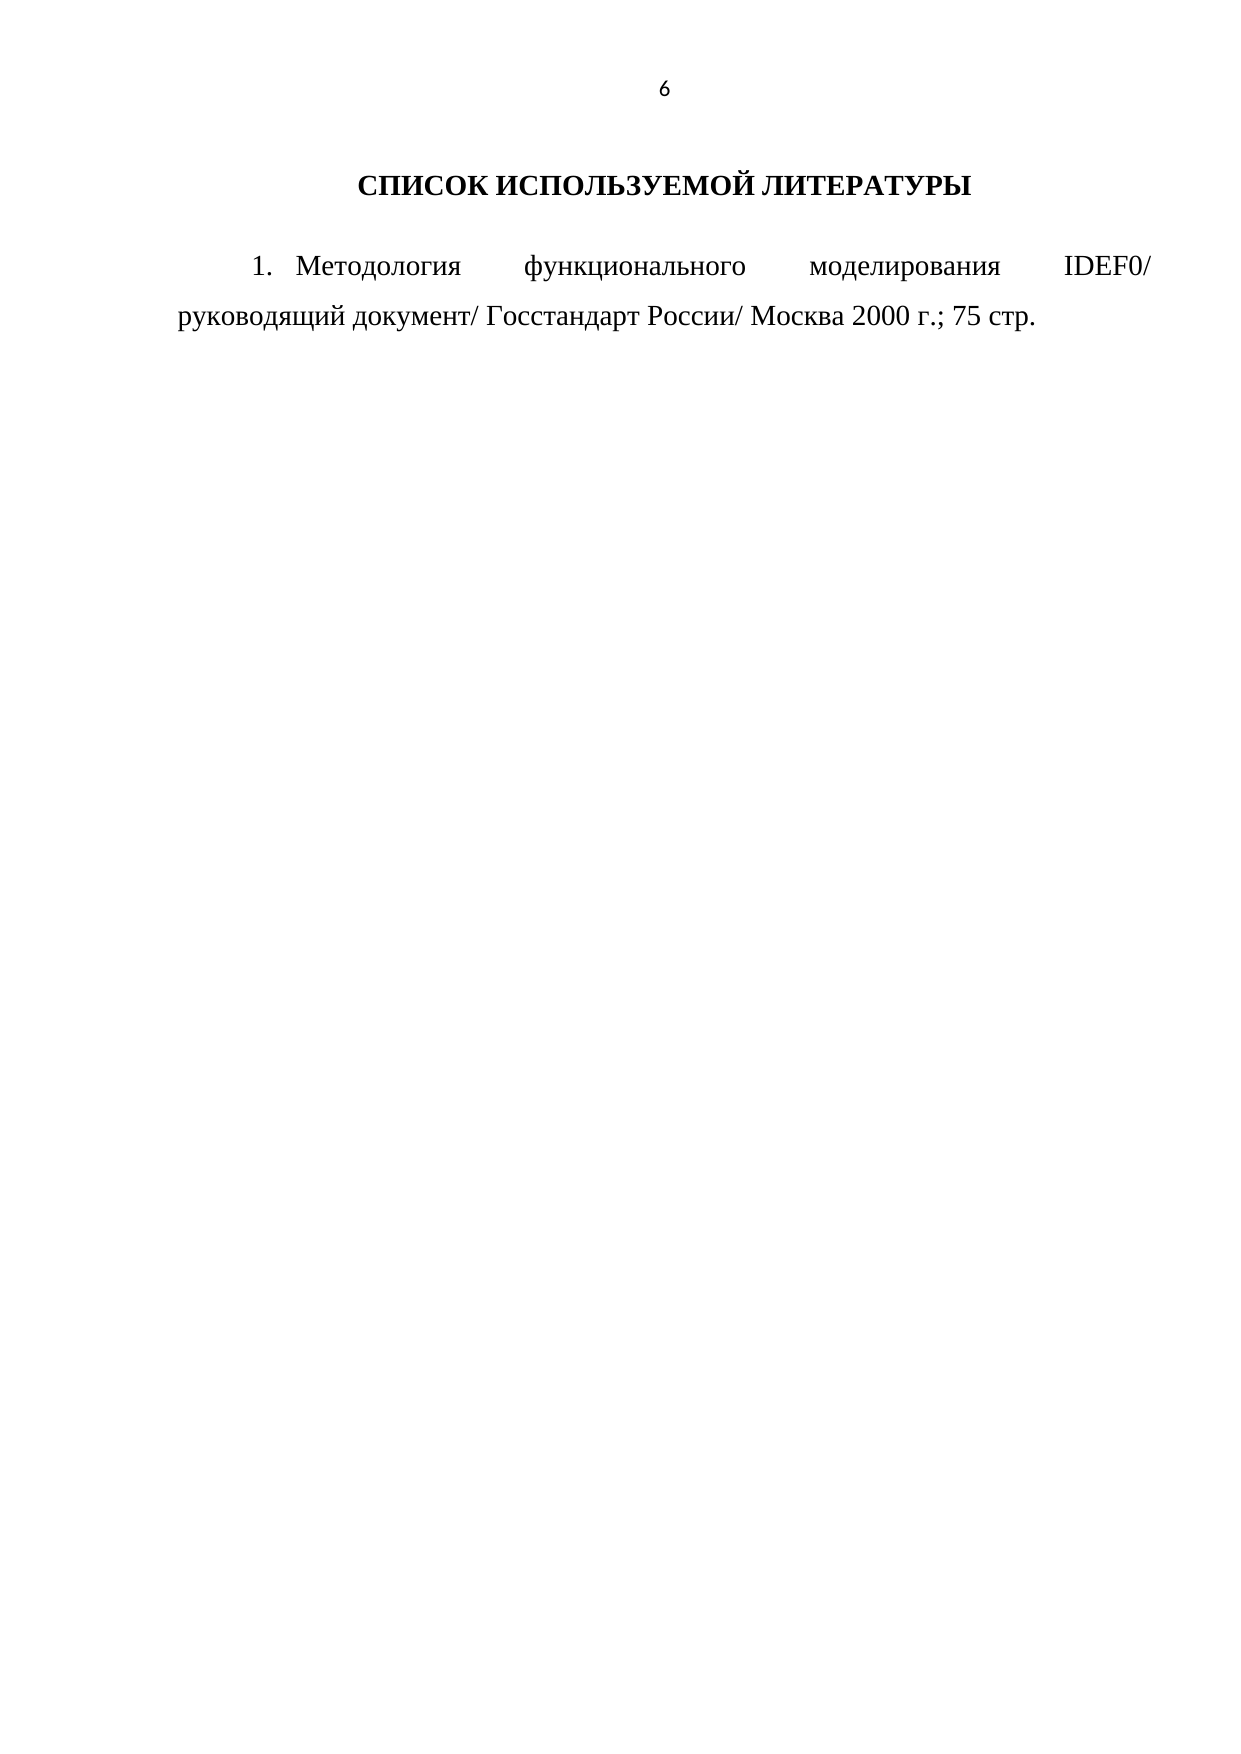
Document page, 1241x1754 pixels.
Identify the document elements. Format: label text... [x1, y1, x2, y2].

subtitle СПИСОК ИСПОЛЬЗУЕМОЙ ЛИТЕРАТУРЫ [177, 168, 1152, 202]
list Методология функционального моделирования IDEF0/ руководящий документ/ Госстандарт России/ Москва 2000 г.; 75 стр. [177, 248, 1152, 331]
